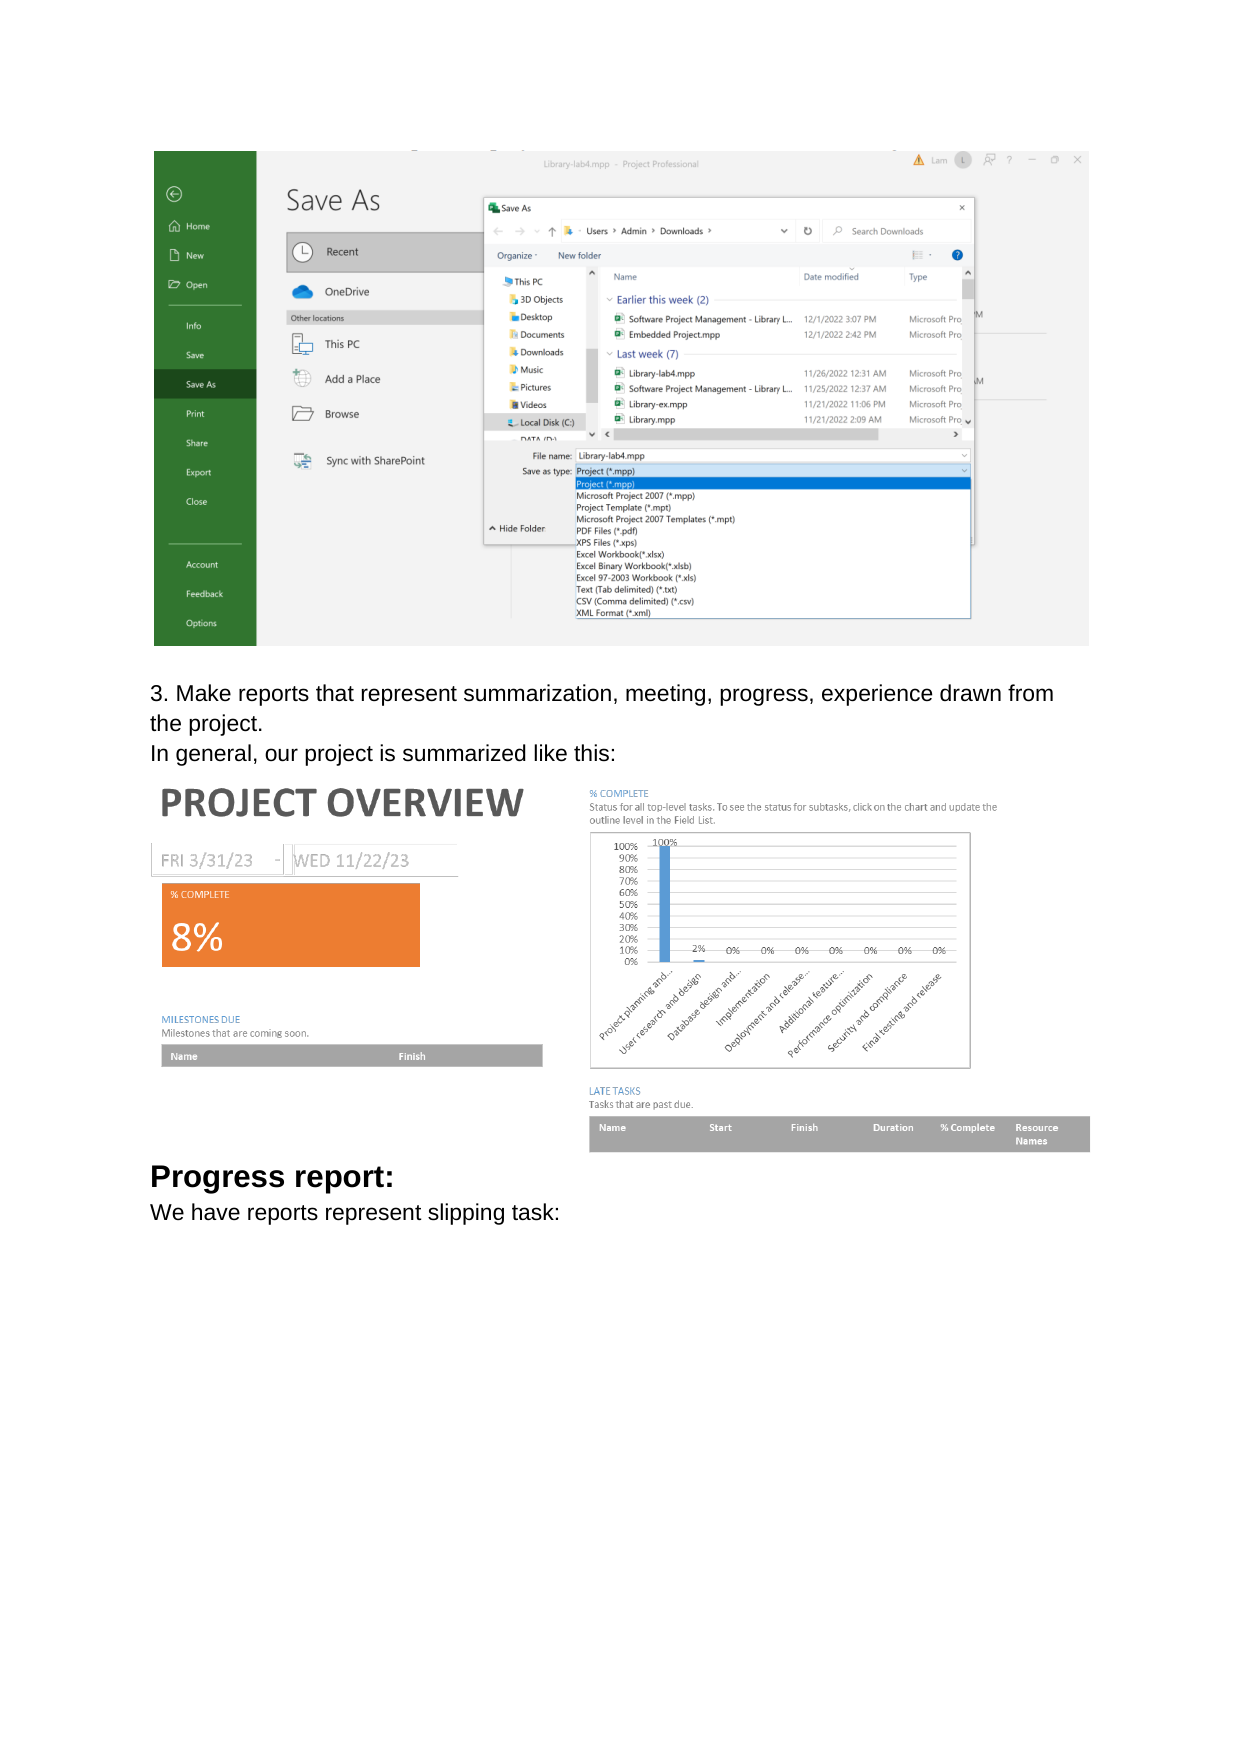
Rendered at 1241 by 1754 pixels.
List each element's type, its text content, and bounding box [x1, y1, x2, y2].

text Progress report: [150, 1158, 1090, 1194]
picture [150, 150, 1091, 646]
text In general, our project is summarized like this: [150, 740, 1090, 767]
text 3. Make reports that represent summarization, meeting, progress, experience drawn from the project. [150, 680, 1090, 736]
picture [150, 770, 1091, 1154]
text We have reports represent slipping task: [150, 1199, 1090, 1225]
